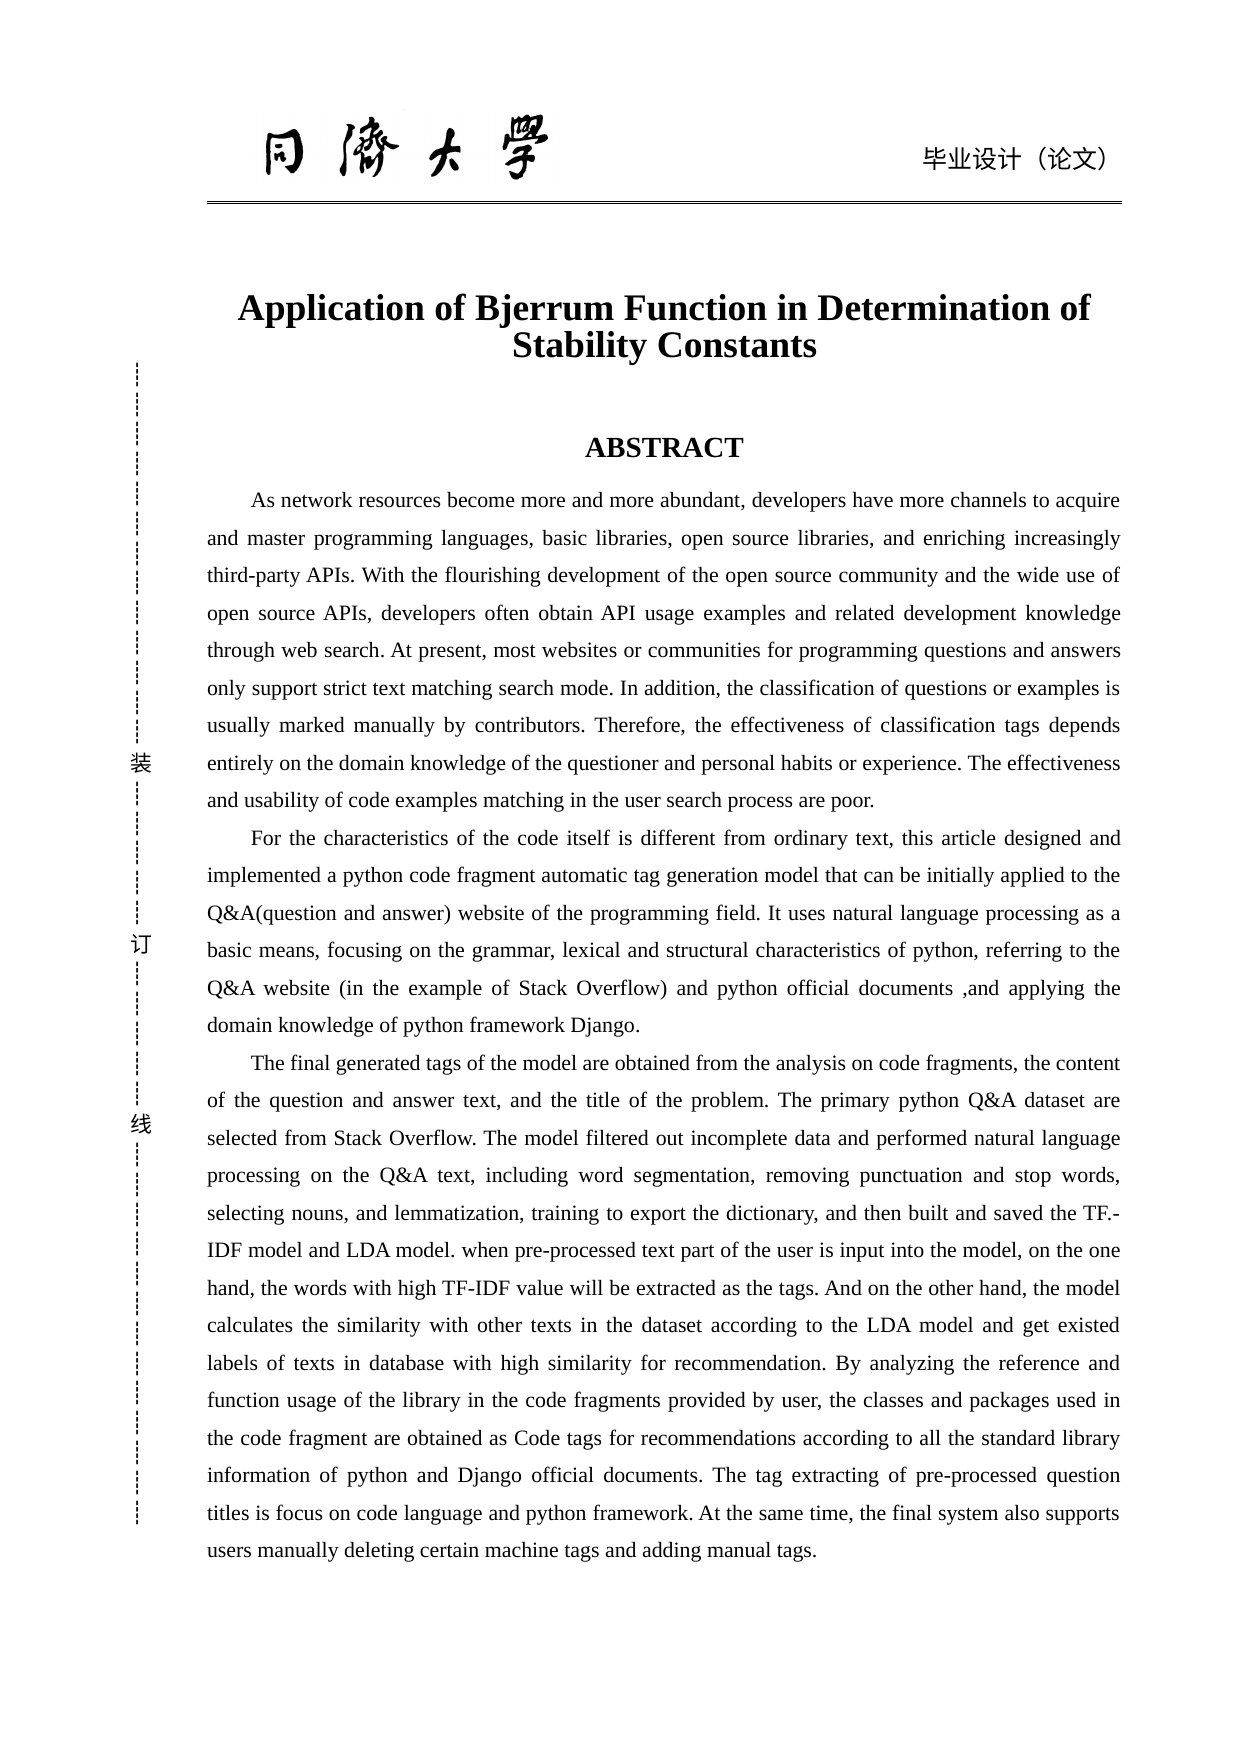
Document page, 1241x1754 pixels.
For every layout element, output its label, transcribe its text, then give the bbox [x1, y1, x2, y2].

text The final generated tags of the model are obtained from the analysis on code fragments, the content of the question and answer text, and the title of the problem. The primary python Q&A dataset are selected from Stack Overflow. The model filtered out incomplete data and performed natural language processing on the Q&A text, including word segmentation, removing punctuation and stop words, selecting nouns, and lemmatization, training to export the dictionary, and then built and saved the TF.- IDF model and LDA model. when pre-processed text part of the user is input into the model, on the one hand, the words with high TF-IDF value will be extracted as the tags. And on the other hand, the model calculates the similarity with other texts in the dataset according to the LDA model and get existed labels of texts in database with high similarity for recommendation. By analyzing the reference and function usage of the library in the code fragments provided by user, the classes and packages used in the code fragment are obtained as Code tags for recommendations according to all the standard library information of python and Django official documents. The tag extracting of pre-processed question titles is focus on code language and python framework. At the same time, the final system also supports users manually deleting certain machine tags and adding manual tags. [207, 1040, 1122, 1565]
text Application of Bjerrum Function in Determination of Stability Constants [207, 290, 1122, 365]
text For the characteristics of the code itself is different from ordinary text, this article designed and implemented a python code fragment automatic tag generation model that can be initially applied to the Q&A(question and answer) website of the programming field. It uses natural language processing as a basic means, focusing on the grammar, lexical and structural characteristics of python, referring to the Q&A website (in the example of Stack Overflow) and python official documents ,and applying the domain knowledge of python framework Django. [207, 815, 1122, 1040]
text ABSTRACT [207, 428, 1122, 465]
text As network resources become more and more abundant, developers have more channels to acquire and master programming languages, basic libraries, open source libraries, and enriching increasingly third-party APIs. With the flourishing development of the open source community and the wide use of open source APIs, developers often obtain API usage examples and related development knowledge through web search. At present, most websites or communities for programming questions and answers only support strict text matching search mode. In addition, the classification of questions or examples is usually marked manually by contributors. Therefore, the effectiveness of classification tags depends entirely on the domain knowledge of the questioner and personal habits or experience. The effectiveness and usability of code examples matching in the user search process are poor. [207, 478, 1122, 815]
picture [244, 106, 566, 185]
